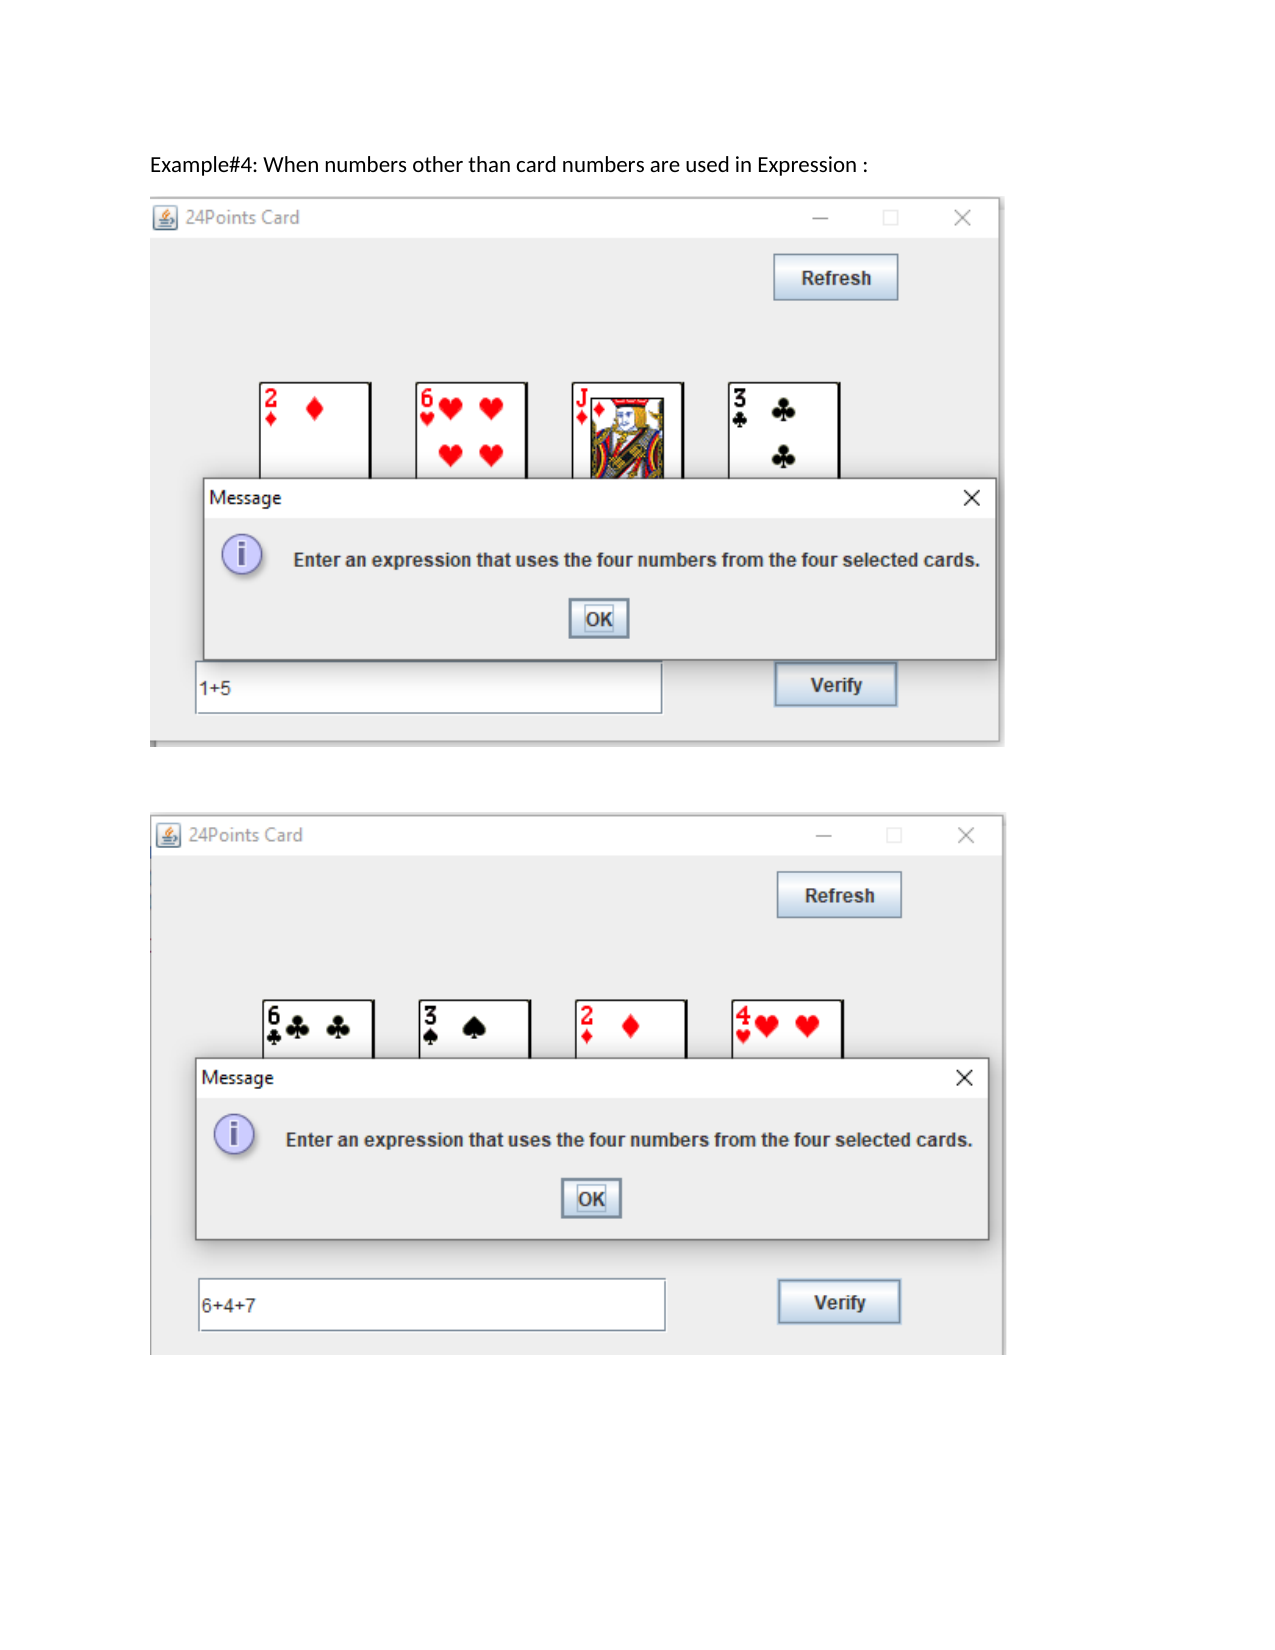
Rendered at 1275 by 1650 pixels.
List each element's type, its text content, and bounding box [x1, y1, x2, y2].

picture [150, 812, 1007, 1355]
text Example#4: When numbers other than card numbers are used in Expression : [150, 150, 1125, 178]
picture [150, 196, 1005, 747]
